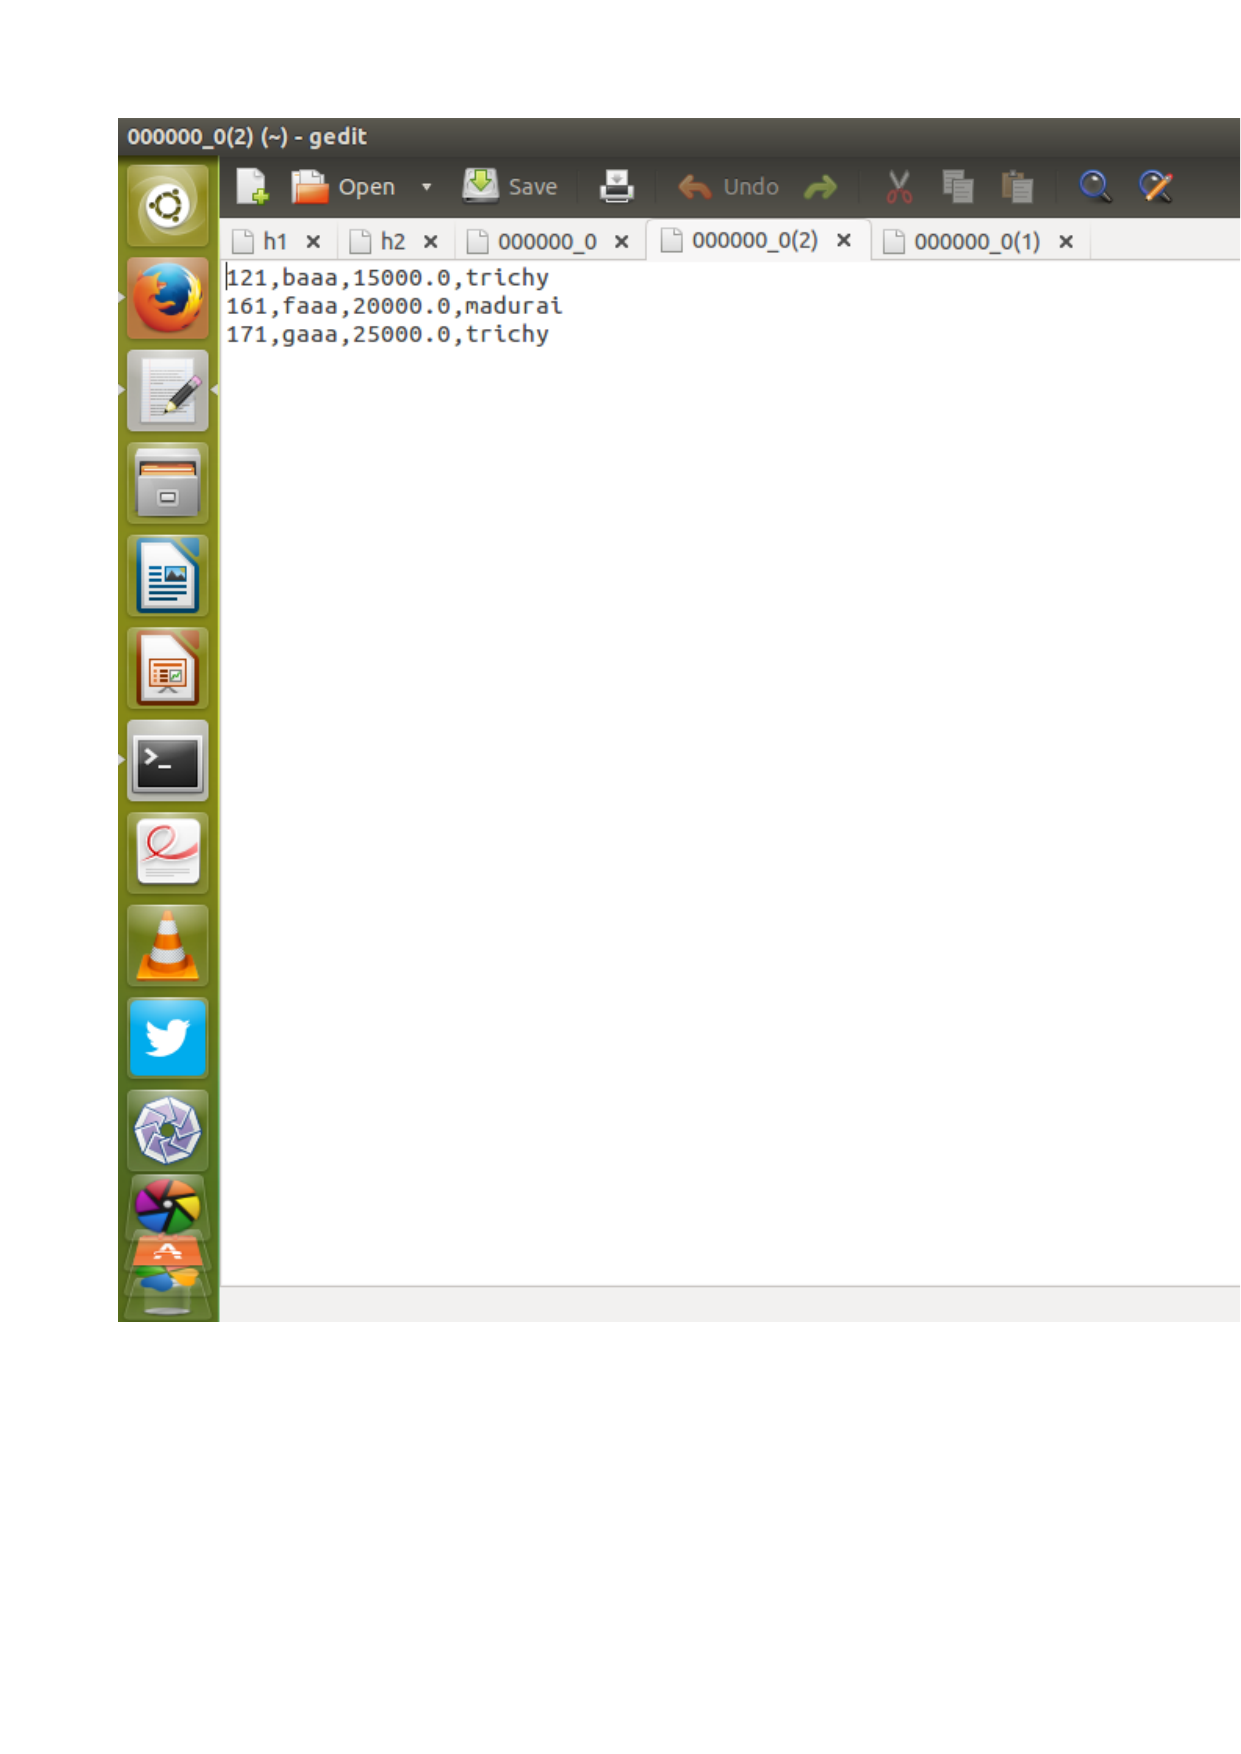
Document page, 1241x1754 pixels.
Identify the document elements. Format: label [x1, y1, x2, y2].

picture [118, 118, 1241, 1322]
